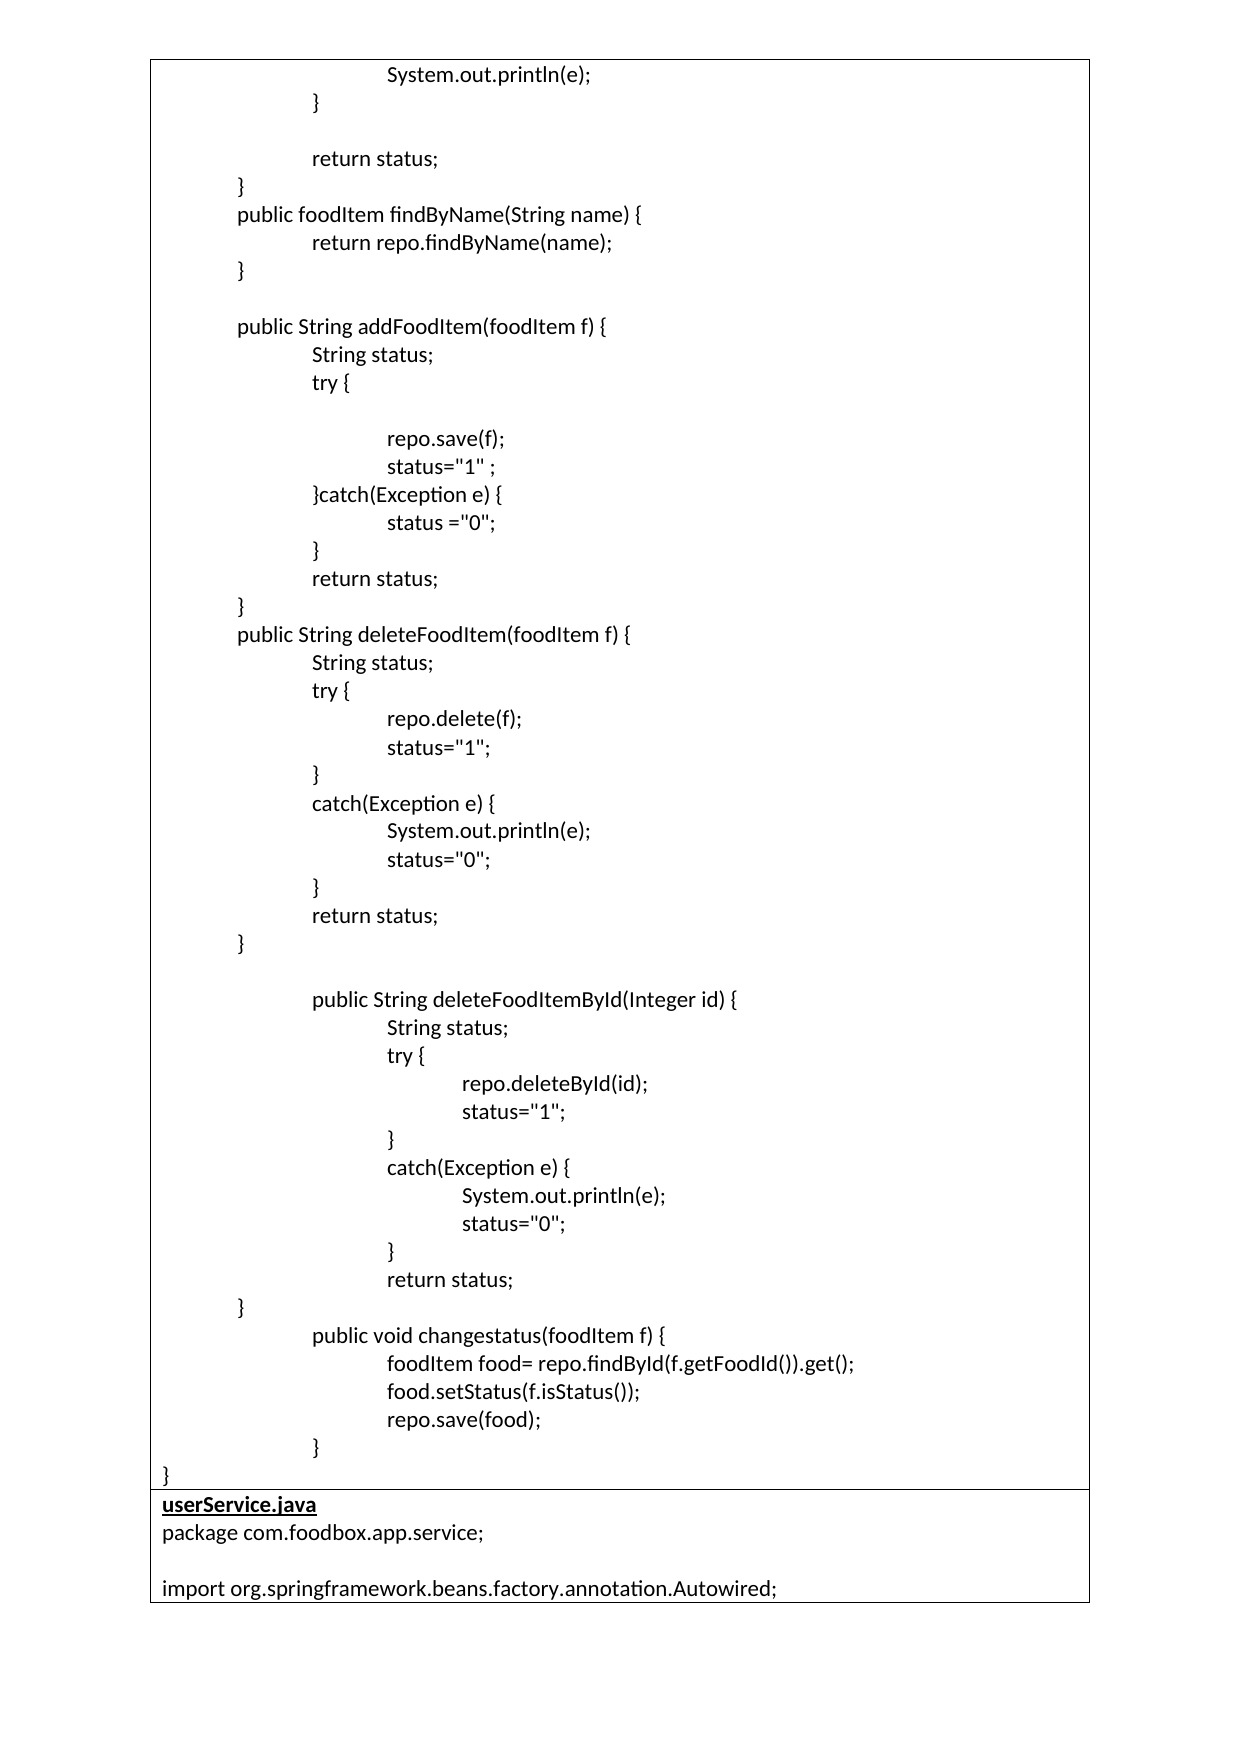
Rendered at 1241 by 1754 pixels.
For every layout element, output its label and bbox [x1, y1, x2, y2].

table_cell [151, 60, 1089, 1489]
table_cell [151, 1490, 1089, 1602]
